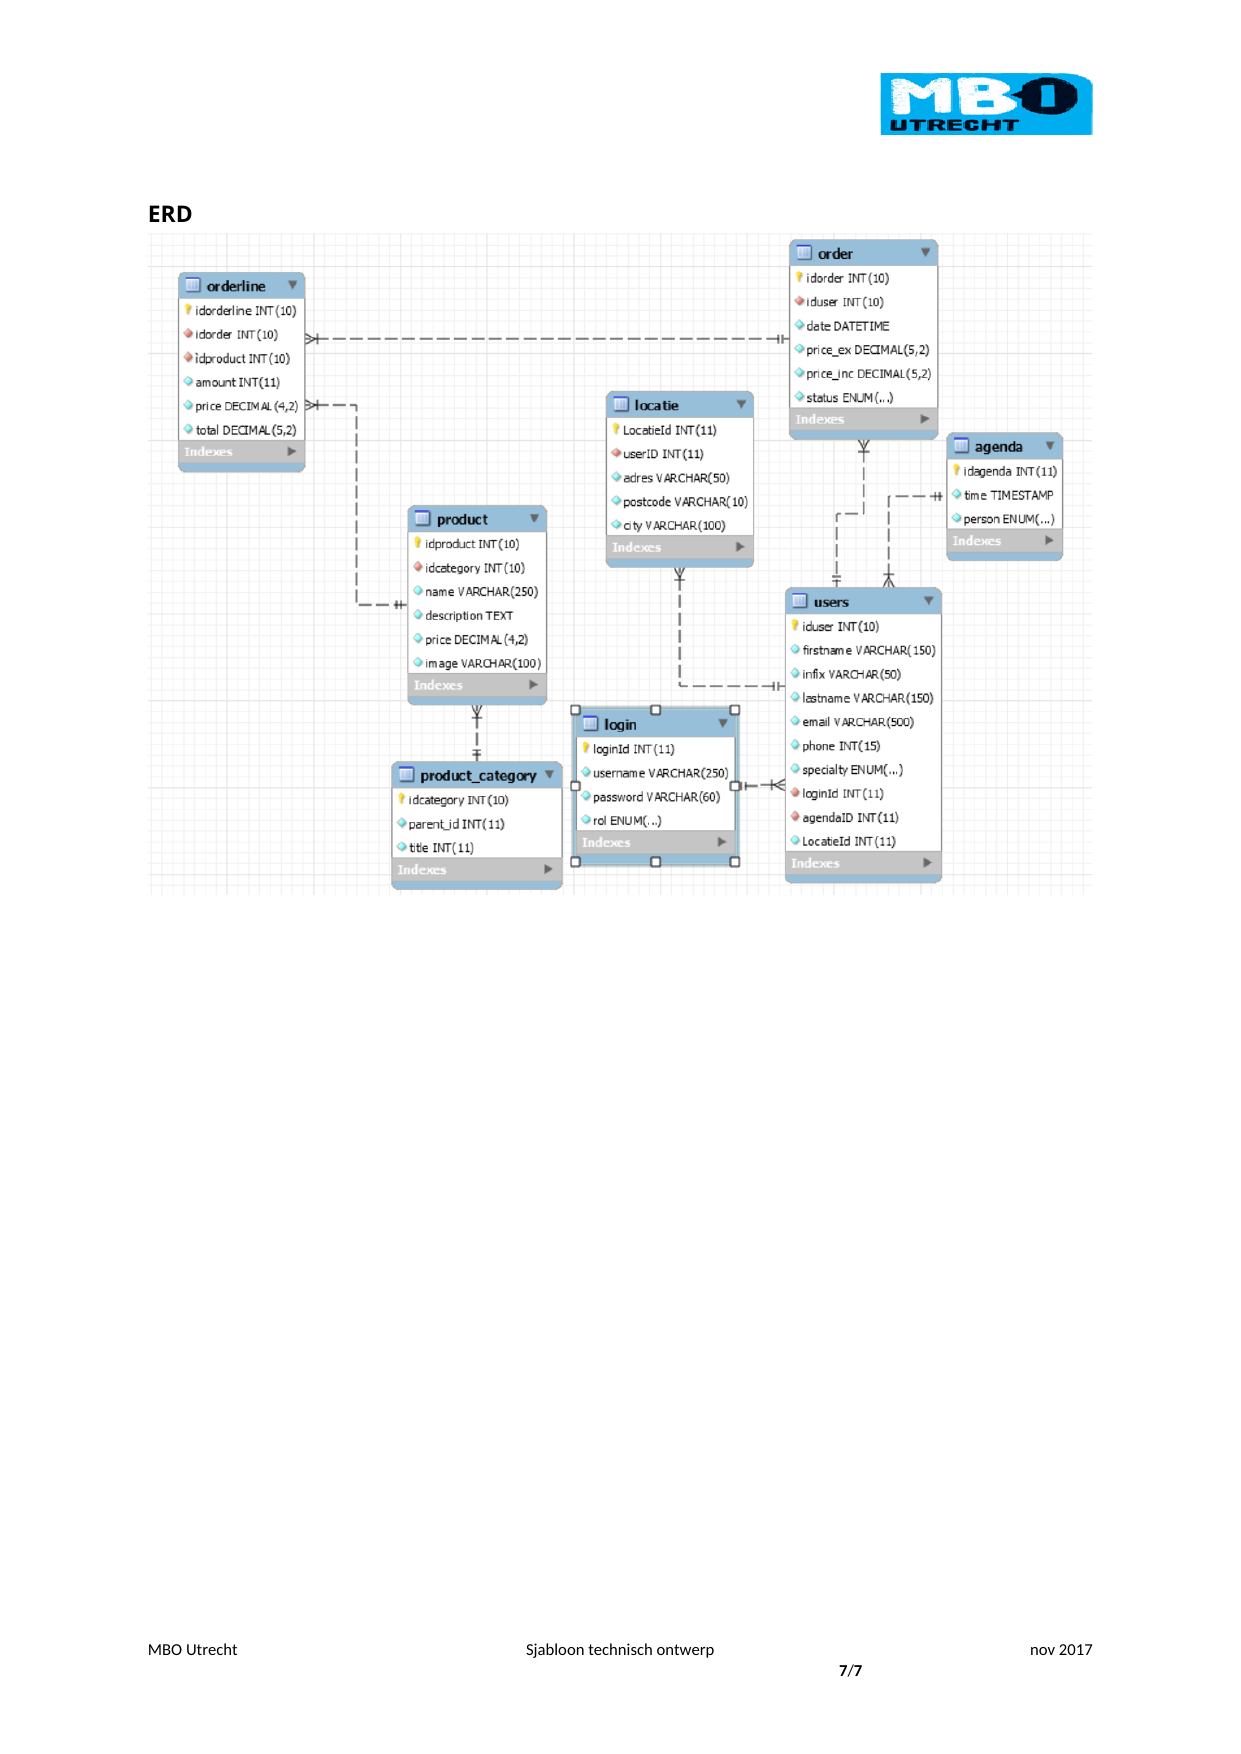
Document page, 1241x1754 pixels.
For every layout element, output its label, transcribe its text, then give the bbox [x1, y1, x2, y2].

picture [995, 121, 1000, 129]
picture [958, 78, 1016, 114]
picture [939, 121, 944, 129]
picture [147, 233, 1092, 895]
picture [1016, 79, 1076, 113]
picture [1072, 73, 1093, 84]
picture [892, 79, 952, 114]
